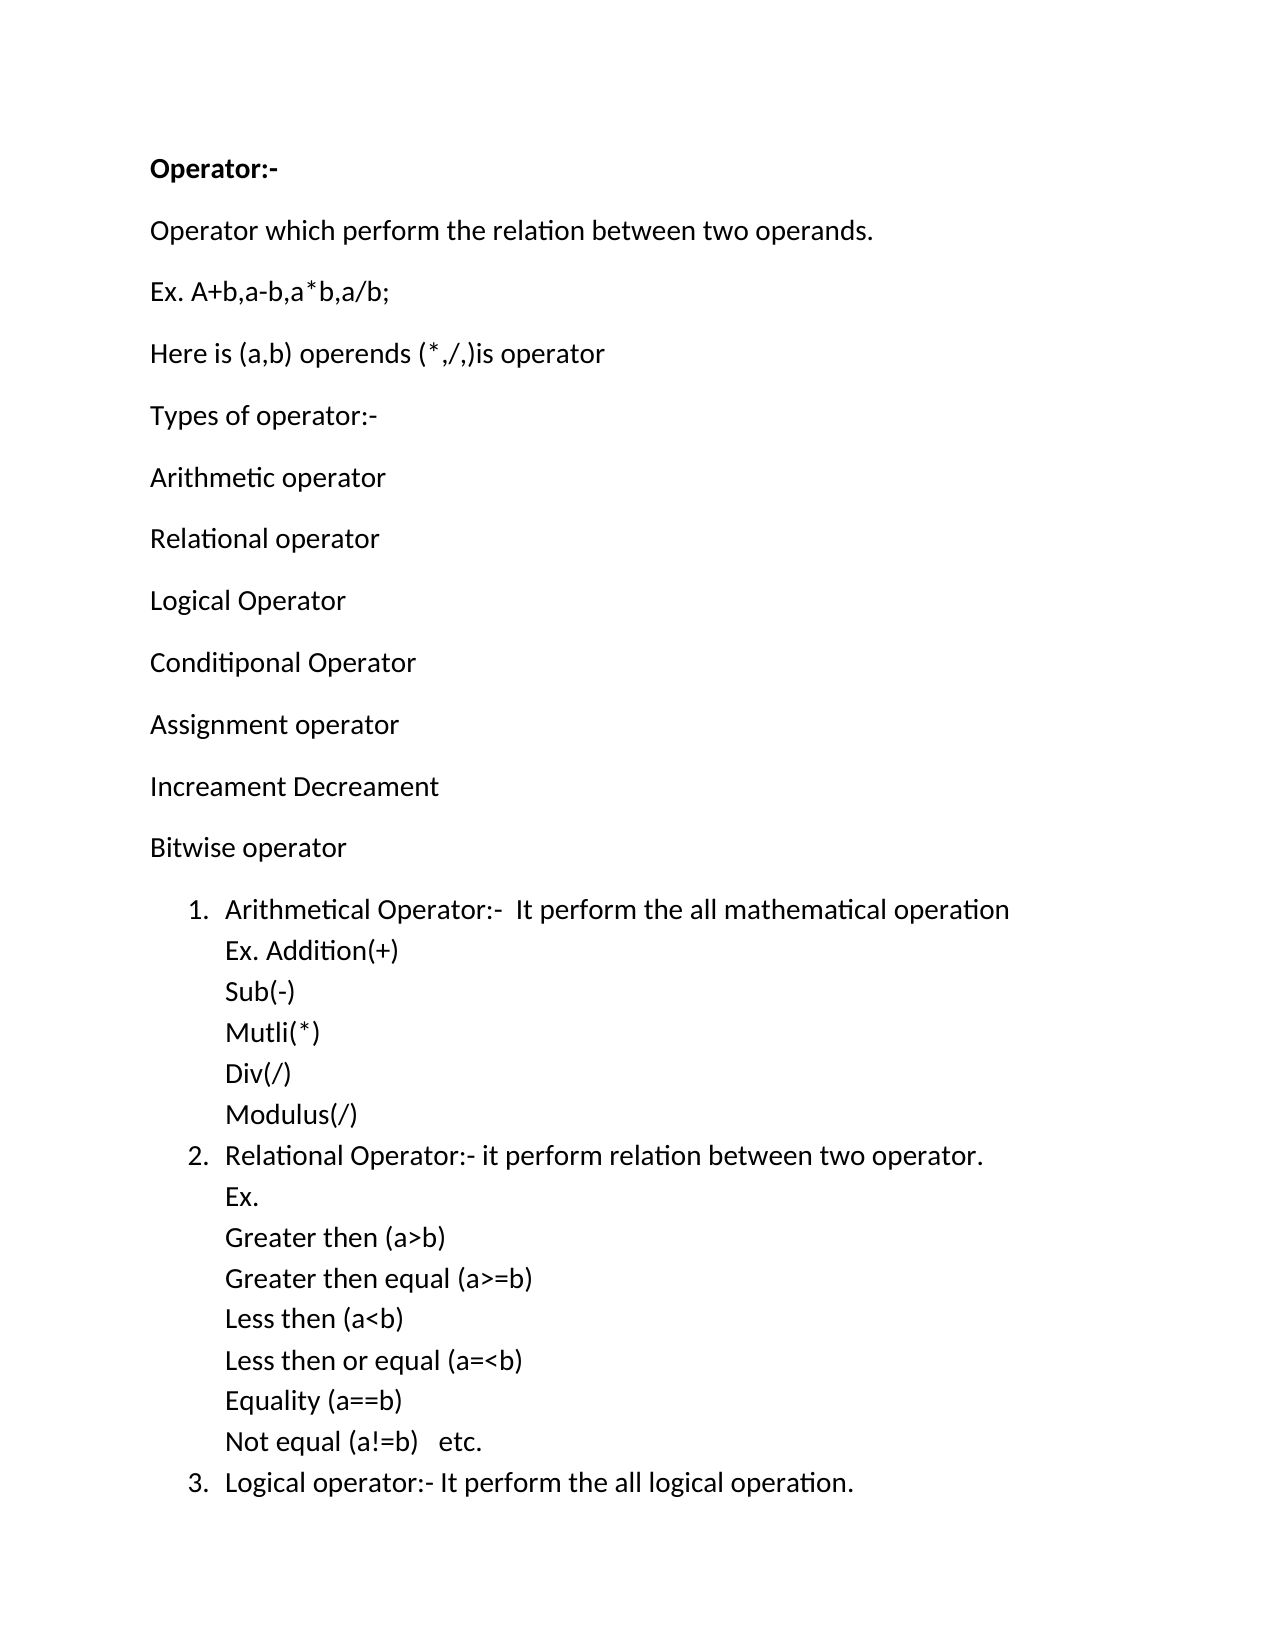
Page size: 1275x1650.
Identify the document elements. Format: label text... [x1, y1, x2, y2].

text Ex. A+b,a-b,a*b,a/b; [150, 273, 1125, 309]
text Conditiponal Operator [150, 644, 1125, 680]
list Greater then equal (a>=b) [225, 1260, 1125, 1295]
text Relational operator [150, 521, 1125, 556]
text Increament Decreament [150, 768, 1125, 803]
list Ex. Addition(+) [225, 932, 1125, 968]
list Less then or equal (a=<b) [225, 1342, 1125, 1377]
list Logical operator:- It perform the all logical operation. [187, 1464, 1125, 1500]
text Here is (a,b) operends (*,/,)is operator [150, 335, 1125, 371]
text Logical Operator [150, 582, 1125, 618]
list Relational Operator:- it perform relation between two operator. [187, 1137, 1125, 1172]
list Mutli(*) [225, 1014, 1125, 1050]
list Not equal (a!=b) etc. [225, 1423, 1125, 1459]
text Operator which perform the relation between two operands. [150, 212, 1125, 247]
text Operator:- [150, 150, 1125, 186]
list Greater then (a>b) [225, 1219, 1125, 1254]
text Assignment operator [150, 706, 1125, 742]
list Ex. [225, 1178, 1125, 1213]
list Sub(-) [225, 973, 1125, 1009]
text Bitwise operator [150, 829, 1125, 865]
list Less then (a<b) [225, 1301, 1125, 1336]
text Arithmetic operator [150, 459, 1125, 494]
list Div(/) [225, 1055, 1125, 1091]
list Equality (a==b) [225, 1382, 1125, 1418]
text Types of operator:- [150, 397, 1125, 433]
list Modulus(/) [225, 1096, 1125, 1132]
list Arithmetical Operator:- It perform the all mathematical operation [187, 891, 1125, 927]
